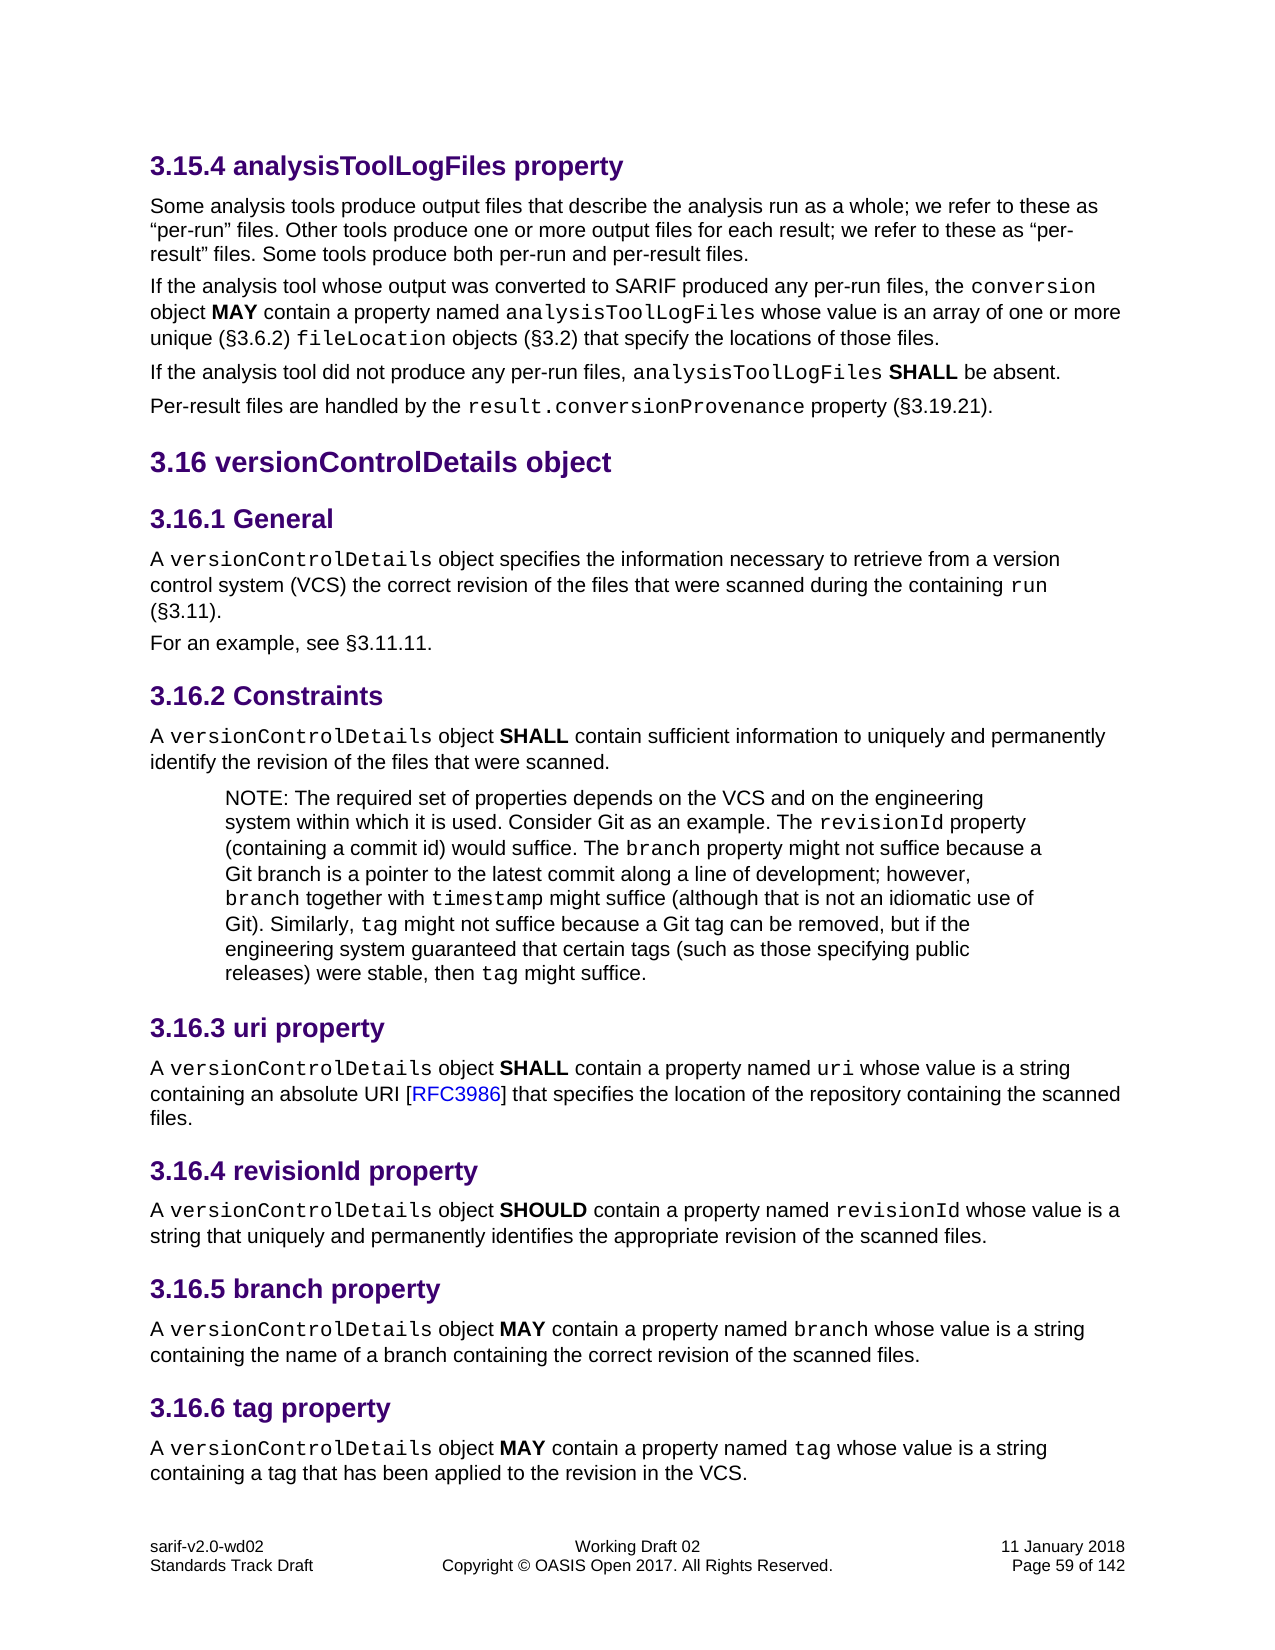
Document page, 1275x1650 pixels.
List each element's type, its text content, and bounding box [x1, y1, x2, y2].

subtitle uri property [150, 1012, 1125, 1043]
text If the analysis tool whose output was converted to SARIF produced any per-run files, the conversion object MAY contain a property named analysisToolLogFiles whose value is an array of one or more unique (§3.6.2) fileLocation objects (§3.2) that specify the locations of those files. [150, 274, 1125, 351]
subtitle versionControlDetails object [150, 445, 1125, 478]
subtitle analysisToolLogFiles property [150, 150, 1125, 181]
text Some analysis tools produce output files that describe the analysis run as a whole; we refer to these as “per-run” files. Other tools produce one or more output files for each result; we refer to these as “per-result” files. Some tools produce both per-run and per-result files. [150, 194, 1125, 266]
subtitle General [150, 503, 1125, 534]
subtitle branch property [150, 1273, 1125, 1304]
text A versionControlDetails object MAY contain a property named branch whose value is a string containing the name of a branch containing the correct revision of the scanned files. [150, 1317, 1125, 1367]
text For an example, see §3.11.11. [150, 631, 1125, 655]
subtitle tag property [150, 1392, 1125, 1423]
text A versionControlDetails object specifies the information necessary to retrieve from a version control system (VCS) the correct revision of the files that were scanned during the containing run (§3.11). [150, 547, 1125, 623]
text A versionControlDetails object SHALL contain sufficient information to uniquely and permanently identify the revision of the files that were scanned. [150, 724, 1125, 773]
subtitle revisionId property [150, 1154, 1125, 1186]
text NOTE: The required set of properties depends on the VCS and on the engineering system within which it is used. Consider Git as an example. The revisionId property (containing a commit id) would suffice. The branch property might not suffice because a Git branch is a pointer to the latest commit along a line of development; however, branch together with timestamp might suffice (although that is not an idiomatic use of Git). Similarly, tag might not suffice because a Git tag can be removed, but if the engineering system guaranteed that certain tags (such as those specifying public releases) were stable, then tag might suffice. [225, 786, 1050, 987]
text If the analysis tool did not produce any per-run files, analysisToolLogFiles SHALL be absent. [150, 360, 1125, 386]
text A versionControlDetails object SHALL contain a property named uri whose value is a string containing an absolute URI [RFC3986] that specifies the location of the repository containing the scanned files. [150, 1056, 1125, 1129]
subtitle Constraints [150, 680, 1125, 711]
text Per-result files are handled by the result.conversionProvenance property (§3.19.21). [150, 394, 1125, 420]
